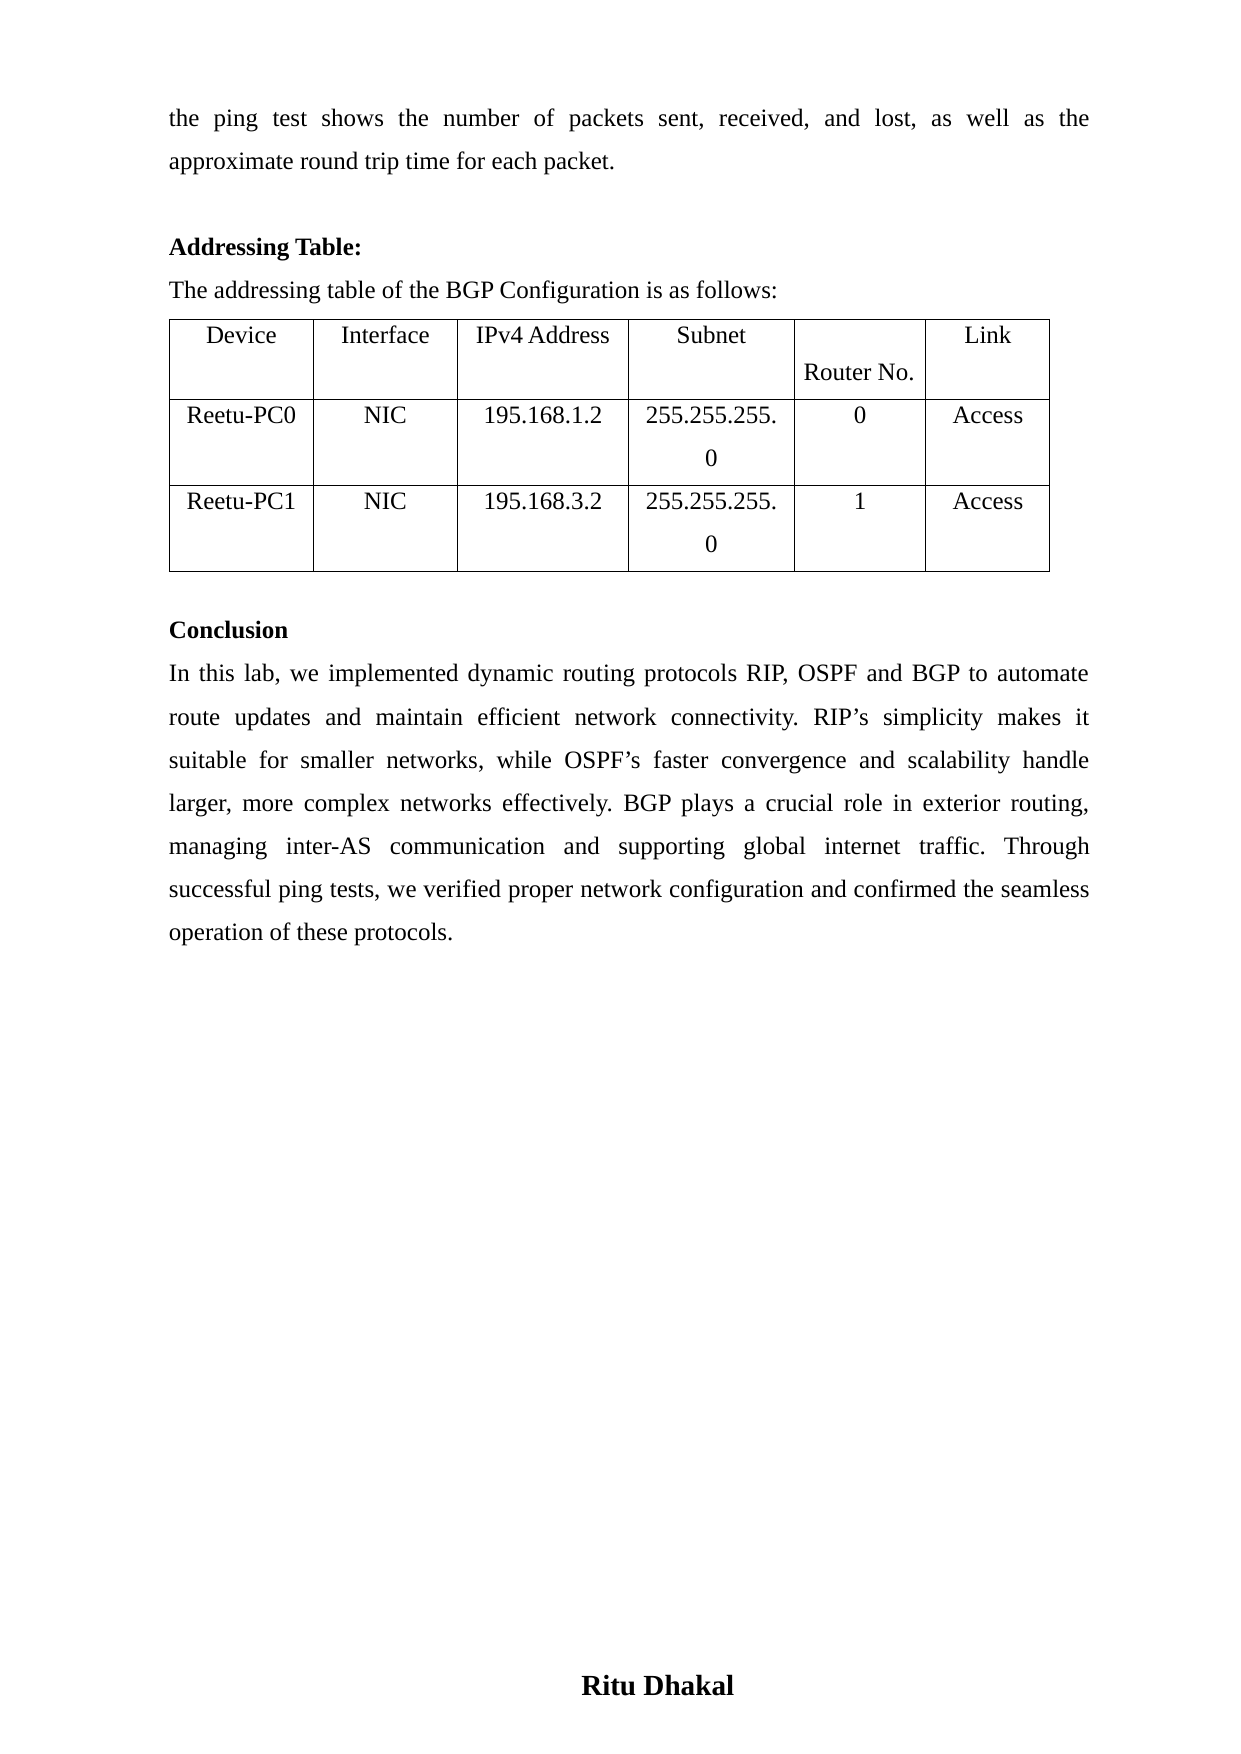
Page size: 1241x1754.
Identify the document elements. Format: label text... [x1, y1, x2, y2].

table_cell Access [926, 400, 1049, 485]
table_header Subnet [629, 320, 794, 399]
table_header Router No. [795, 320, 925, 399]
table_header Link [926, 320, 1049, 399]
table_header IPv4 Address [458, 320, 628, 399]
table_cell 255.255.255.0 [629, 400, 794, 485]
table_header Interface [314, 320, 457, 399]
text Conclusion [169, 615, 1090, 644]
table_cell NIC [314, 486, 457, 571]
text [169, 103, 1090, 175]
table_cell 0 [795, 400, 925, 485]
table_cell 195.168.1.2 [458, 400, 628, 485]
table_cell NIC [314, 400, 457, 485]
text Addressing Table: [169, 232, 1090, 261]
table_cell 195.168.3.2 [458, 486, 628, 571]
table_cell Access [926, 486, 1049, 571]
table_cell Reetu-PC0 [170, 400, 313, 485]
table_cell Reetu-PC1 [170, 486, 313, 571]
table_cell 255.255.255.0 [629, 486, 794, 571]
text In this lab, we implemented dynamic routing protocols RIP, OSPF and BGP to automate route updates and maintain efficient network connectivity. RIP’s simplicity makes it suitable for smaller networks, while OSPF’s faster convergence and scalability handle larger, more complex networks effectively. BGP plays a crucial role in exterior routing, managing inter-AS communication and supporting global internet traffic. Through successful ping tests, we verified proper network configuration and confirmed the seamless operation of these protocols. [169, 658, 1090, 946]
table_header Device [170, 320, 313, 399]
table_cell 1 [795, 486, 925, 571]
text The addressing table of the BGP Configuration is as follows: [169, 276, 1090, 304]
